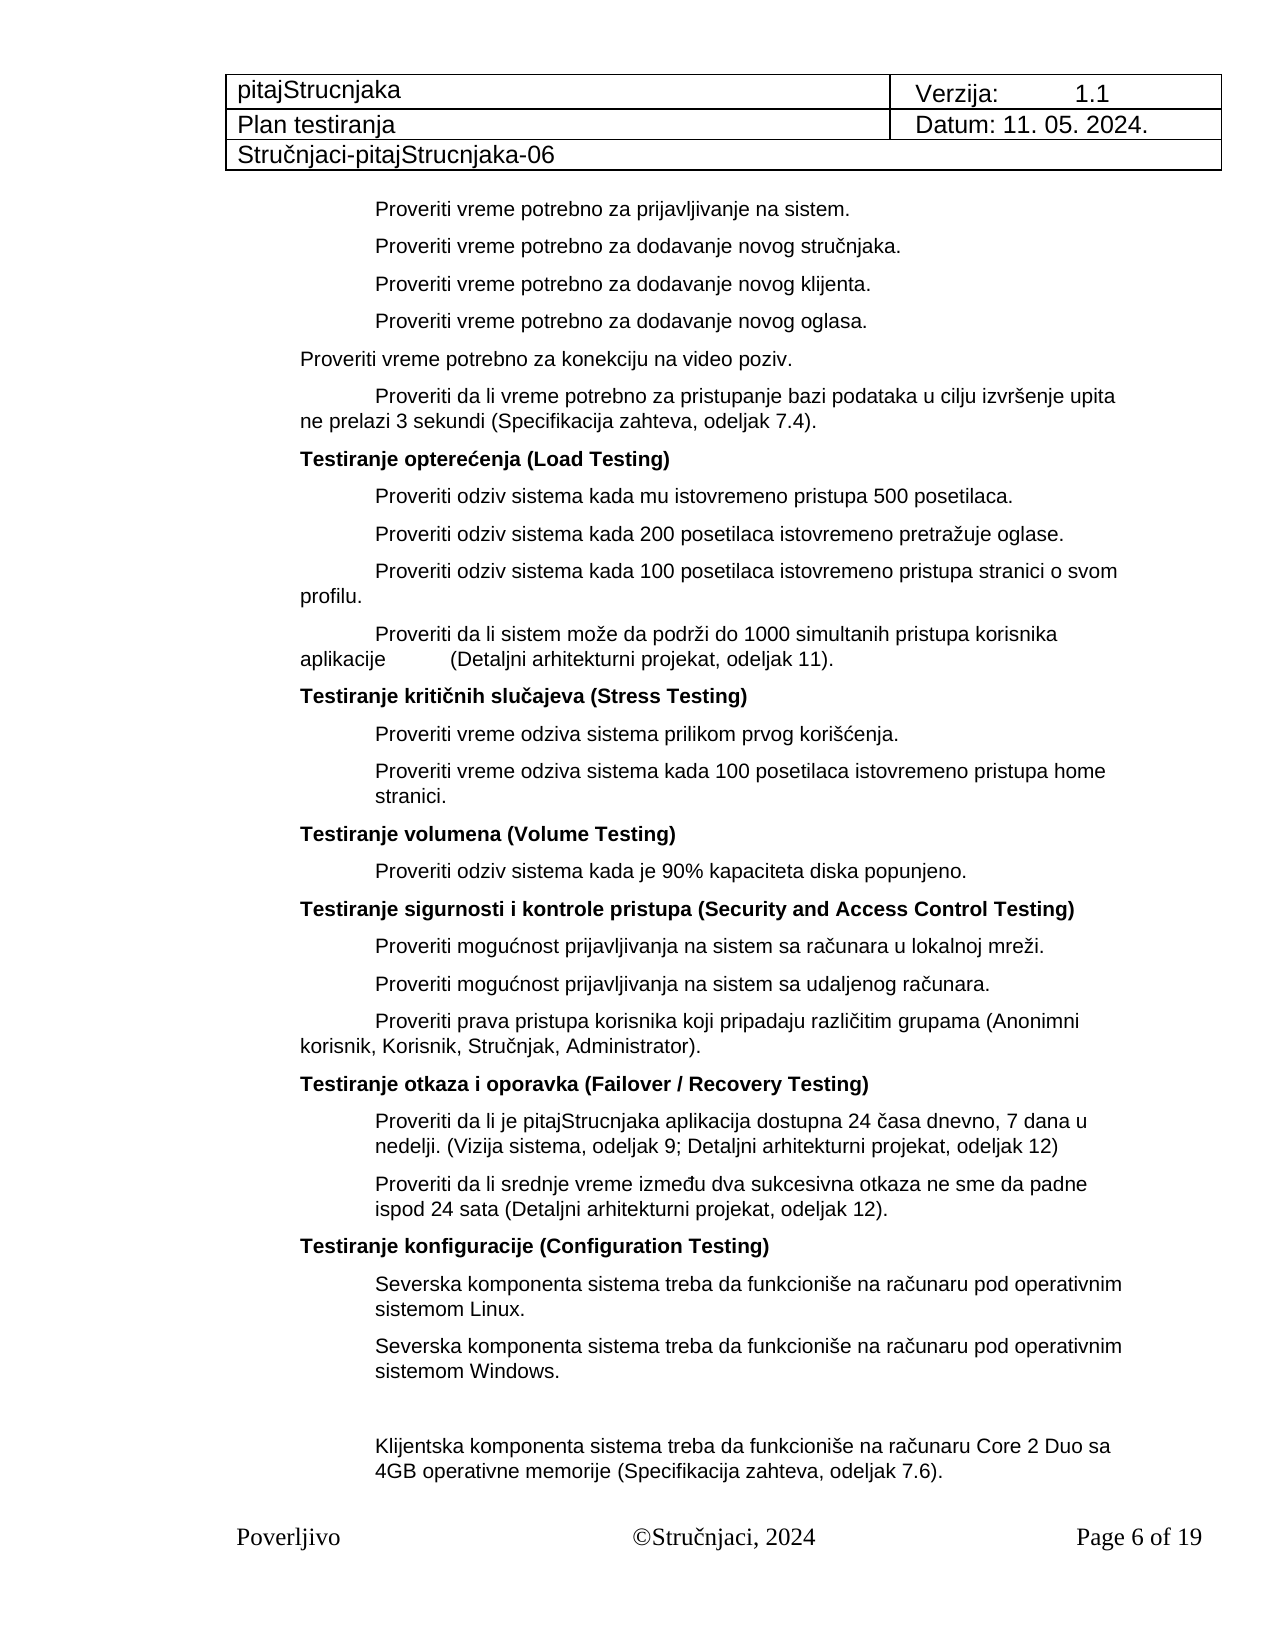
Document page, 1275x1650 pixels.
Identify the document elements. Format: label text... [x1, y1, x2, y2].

text Testiranje kritičnih slučajeva (Stress Testing) [300, 683, 1125, 708]
text Proveriti mogućnost prijavljivanja na sistem sa udaljenog računara. [300, 970, 1125, 995]
text Severska komponenta sistema treba da funkcioniše na računaru pod operativnim sistemom Windows. [375, 1333, 1125, 1383]
text Proveriti odziv sistema kada 200 posetilaca istovremeno pretražuje oglase. [300, 520, 1125, 545]
text Proveriti vreme potrebno za dodavanje novog klijenta. [300, 270, 1125, 295]
text Proveriti vreme potrebno za konekciju na video poziv. [300, 345, 1125, 370]
text Proveriti vreme odziva sistema prilikom prvog korišćenja. [375, 720, 1125, 745]
text Proveriti prava pristupa korisnika koji pripadaju različitim grupama (Anonimni korisnik, Korisnik, Stručnjak, Administrator). [300, 1008, 1125, 1058]
text Proveriti da li srednje vreme između dva sukcesivna otkaza ne sme da padne ispod 24 sata (Detaljni arhitekturni projekat, odeljak 12). [375, 1170, 1125, 1220]
text Klijentska komponenta sistema treba da funkcioniše na računaru Core 2 Duo sa 4GB operativne memorije (Specifikacija zahteva, odeljak 7.6). [375, 1433, 1125, 1483]
text Testiranje otkaza i oporavka (Failover / Recovery Testing) [300, 1070, 1125, 1095]
text Proveriti odziv sistema kada mu istovremeno pristupa 500 posetilaca. [300, 483, 1125, 508]
text Proveriti odziv sistema kada 100 posetilaca istovremeno pristupa stranici o svom profilu. [300, 558, 1125, 608]
text Proveriti da li je pitajStrucnjaka aplikacija dostupna 24 časa dnevno, 7 dana u nedelji. (Vizija sistema, odeljak 9; Detaljni arhitekturni projekat, odeljak 12) [375, 1108, 1125, 1158]
text Testiranje opterećenja (Load Testing) [300, 445, 1125, 470]
text Testiranje volumena (Volume Testing) [300, 820, 1125, 845]
text Proveriti vreme odziva sistema kada 100 posetilaca istovremeno pristupa home stranici. [375, 758, 1125, 808]
text Proveriti vreme potrebno za prijavljivanje na sistem. [300, 195, 1125, 220]
text Testiranje sigurnosti i kontrole pristupa (Security and Access Control Testing) [300, 895, 1125, 920]
text Proveriti mogućnost prijavljivanja na sistem sa računara u lokalnoj mreži. [300, 933, 1125, 958]
text Proveriti da li vreme potrebno za pristupanje bazi podataka u cilju izvršenje upita ne prelazi 3 sekundi (Specifikacija zahteva, odeljak 7.4). [300, 383, 1125, 433]
text Severska komponenta sistema treba da funkcioniše na računaru pod operativnim sistemom Linux. [375, 1270, 1125, 1320]
text Proveriti vreme potrebno za dodavanje novog oglasa. [300, 308, 1125, 333]
text Testiranje konfiguracije (Configuration Testing) [300, 1233, 1125, 1258]
text Proveriti odziv sistema kada je 90% kapaciteta diska popunjeno. [300, 858, 1125, 883]
text Proveriti vreme potrebno za dodavanje novog stručnjaka. [300, 233, 1125, 258]
text Proveriti da li sistem može da podrži do 1000 simultanih pristupa korisnika aplikacije (Detaljni arhitekturni projekat, odeljak 11). [300, 620, 1125, 670]
